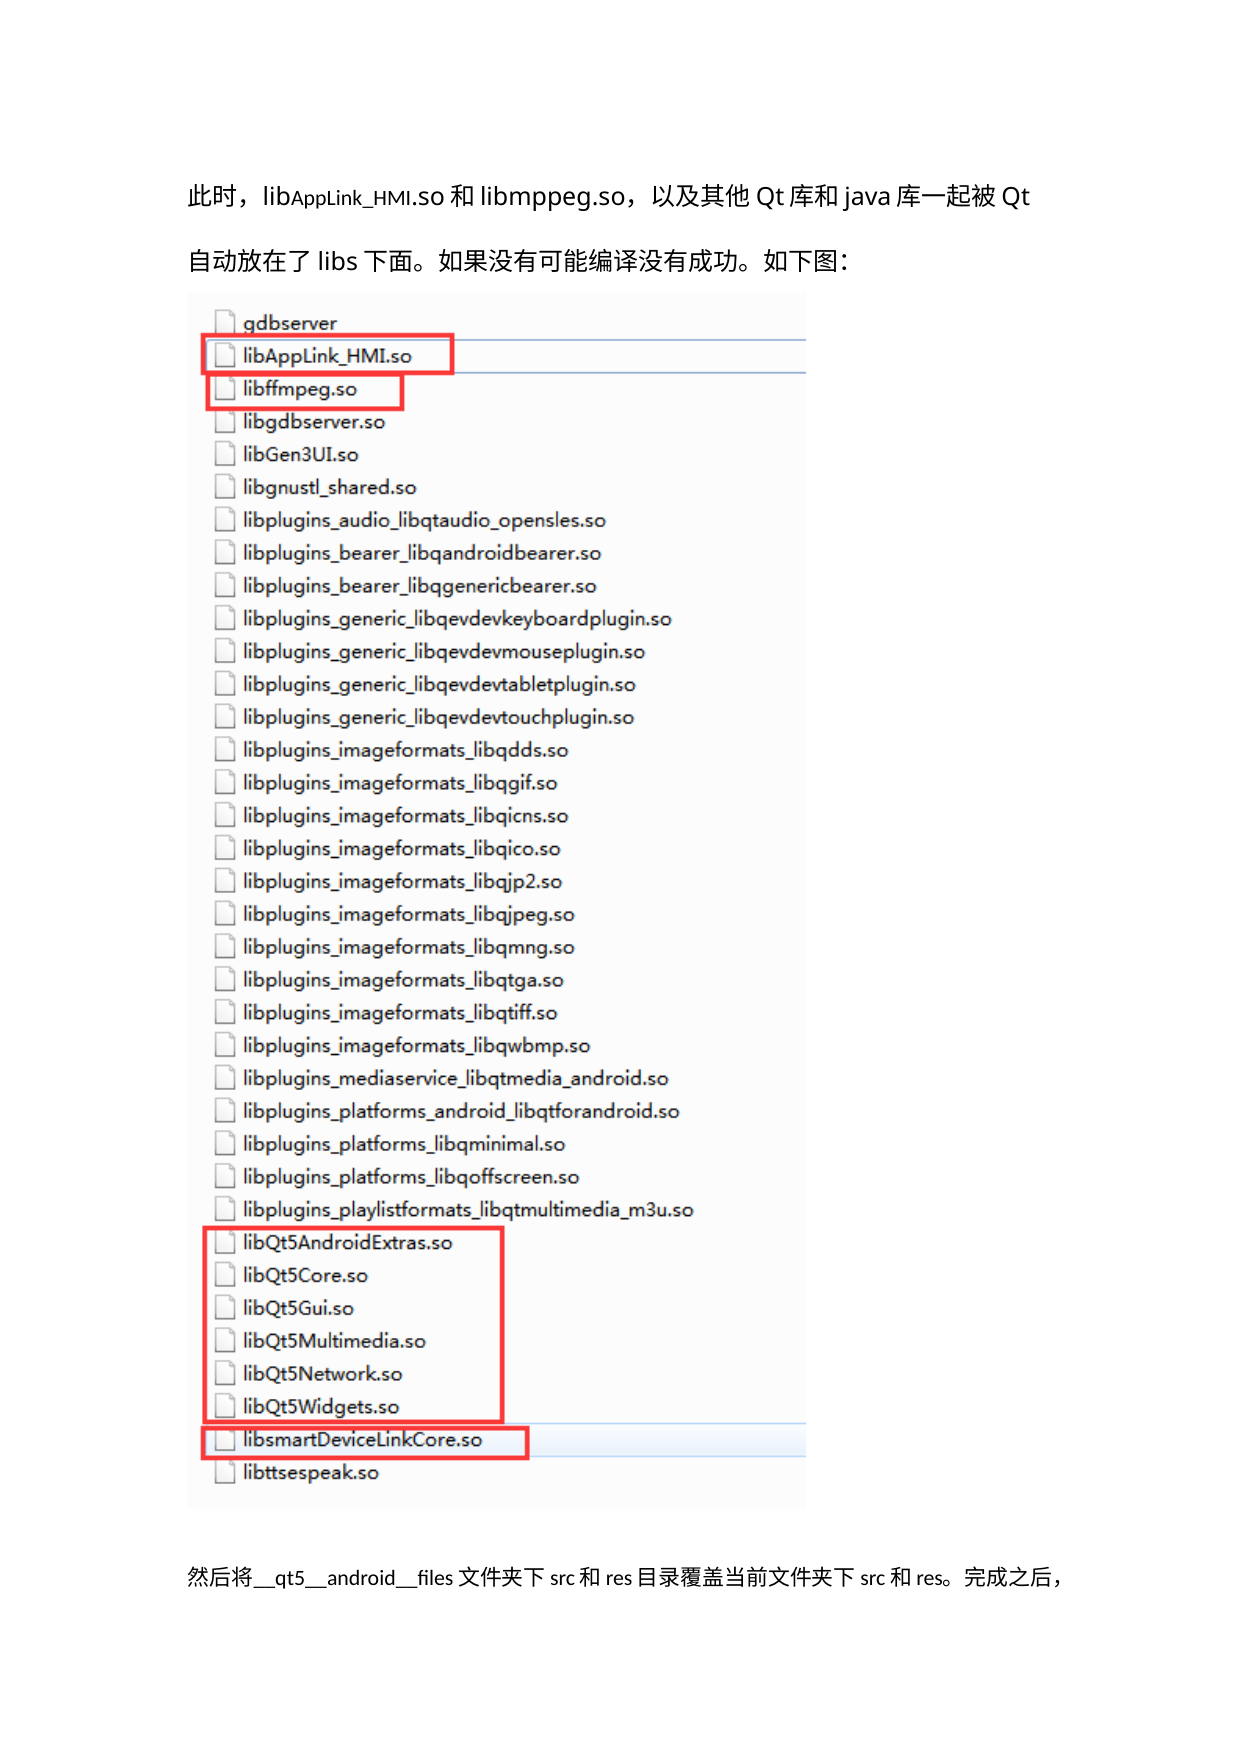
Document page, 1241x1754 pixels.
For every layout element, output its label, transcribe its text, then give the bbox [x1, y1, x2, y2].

text 然后将__qt5__android__files文件夹下src和res目录覆盖当前文件夹下src和res。完成之后，可以使用eclipse 打开工程，插入手机后直接编译运行。 [187, 1559, 1053, 1592]
text 此时，libAppLink_HMI.so和libmppeg.so，以及其他Qt库和java库一起被Qt自动放在了libs下面。如果没有可能编译没有成功。如下图： [187, 162, 1053, 292]
picture [187, 292, 807, 1509]
